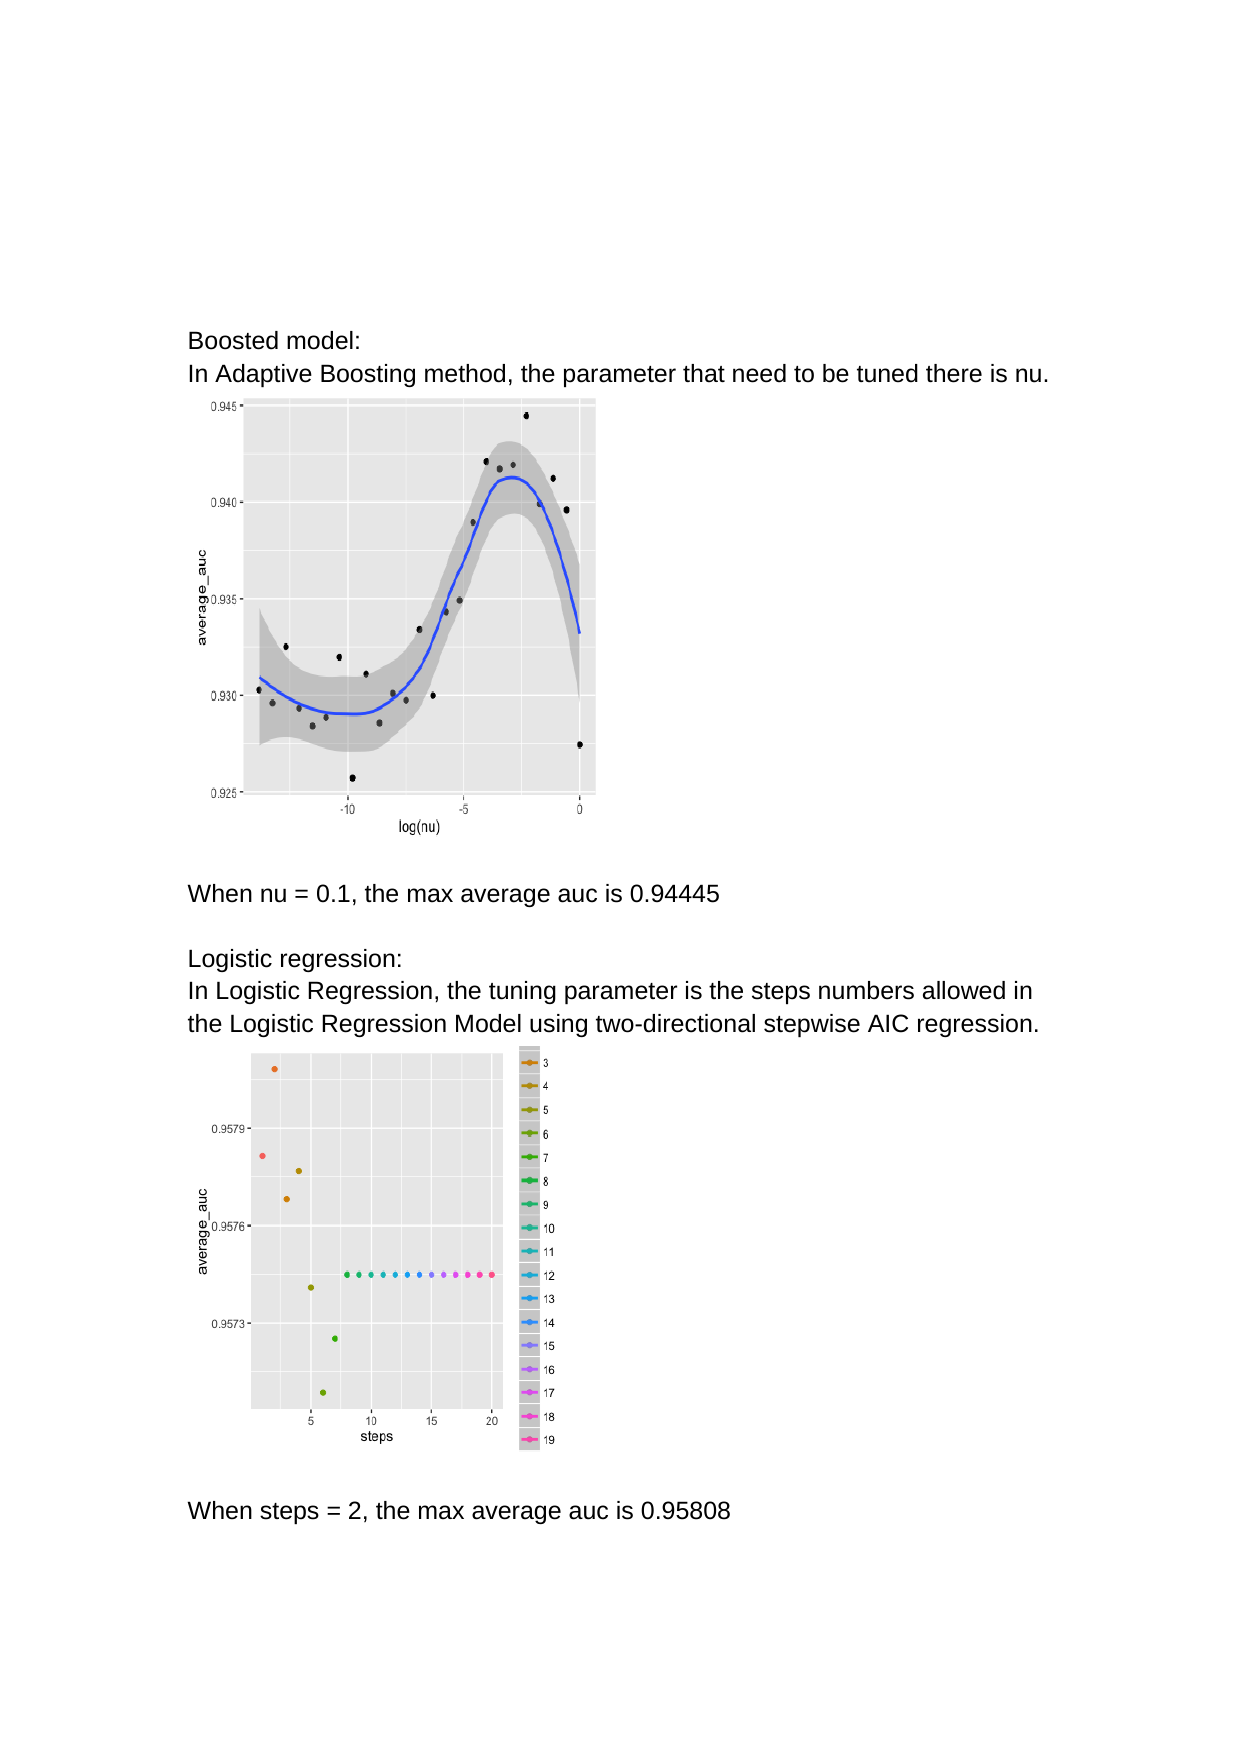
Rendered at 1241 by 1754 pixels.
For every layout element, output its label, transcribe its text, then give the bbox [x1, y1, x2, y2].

text In Logistic Regression, the tuning parameter is the steps numbers allowed in the Logistic Regression Model using two-directional stepwise AIC regression. [187, 974, 1053, 1039]
text When nu = 0.1, the max average auc is 0.94445 [187, 877, 1053, 909]
text Boosted model: [187, 324, 1053, 357]
text When steps = 2, the max average auc is 0.95808 [187, 1494, 1053, 1527]
picture [187, 1046, 615, 1452]
picture [187, 390, 602, 844]
text Logistic regression: [187, 942, 1053, 974]
text In Adaptive Boosting method, the parameter that need to be tuned there is nu. [187, 357, 1053, 389]
